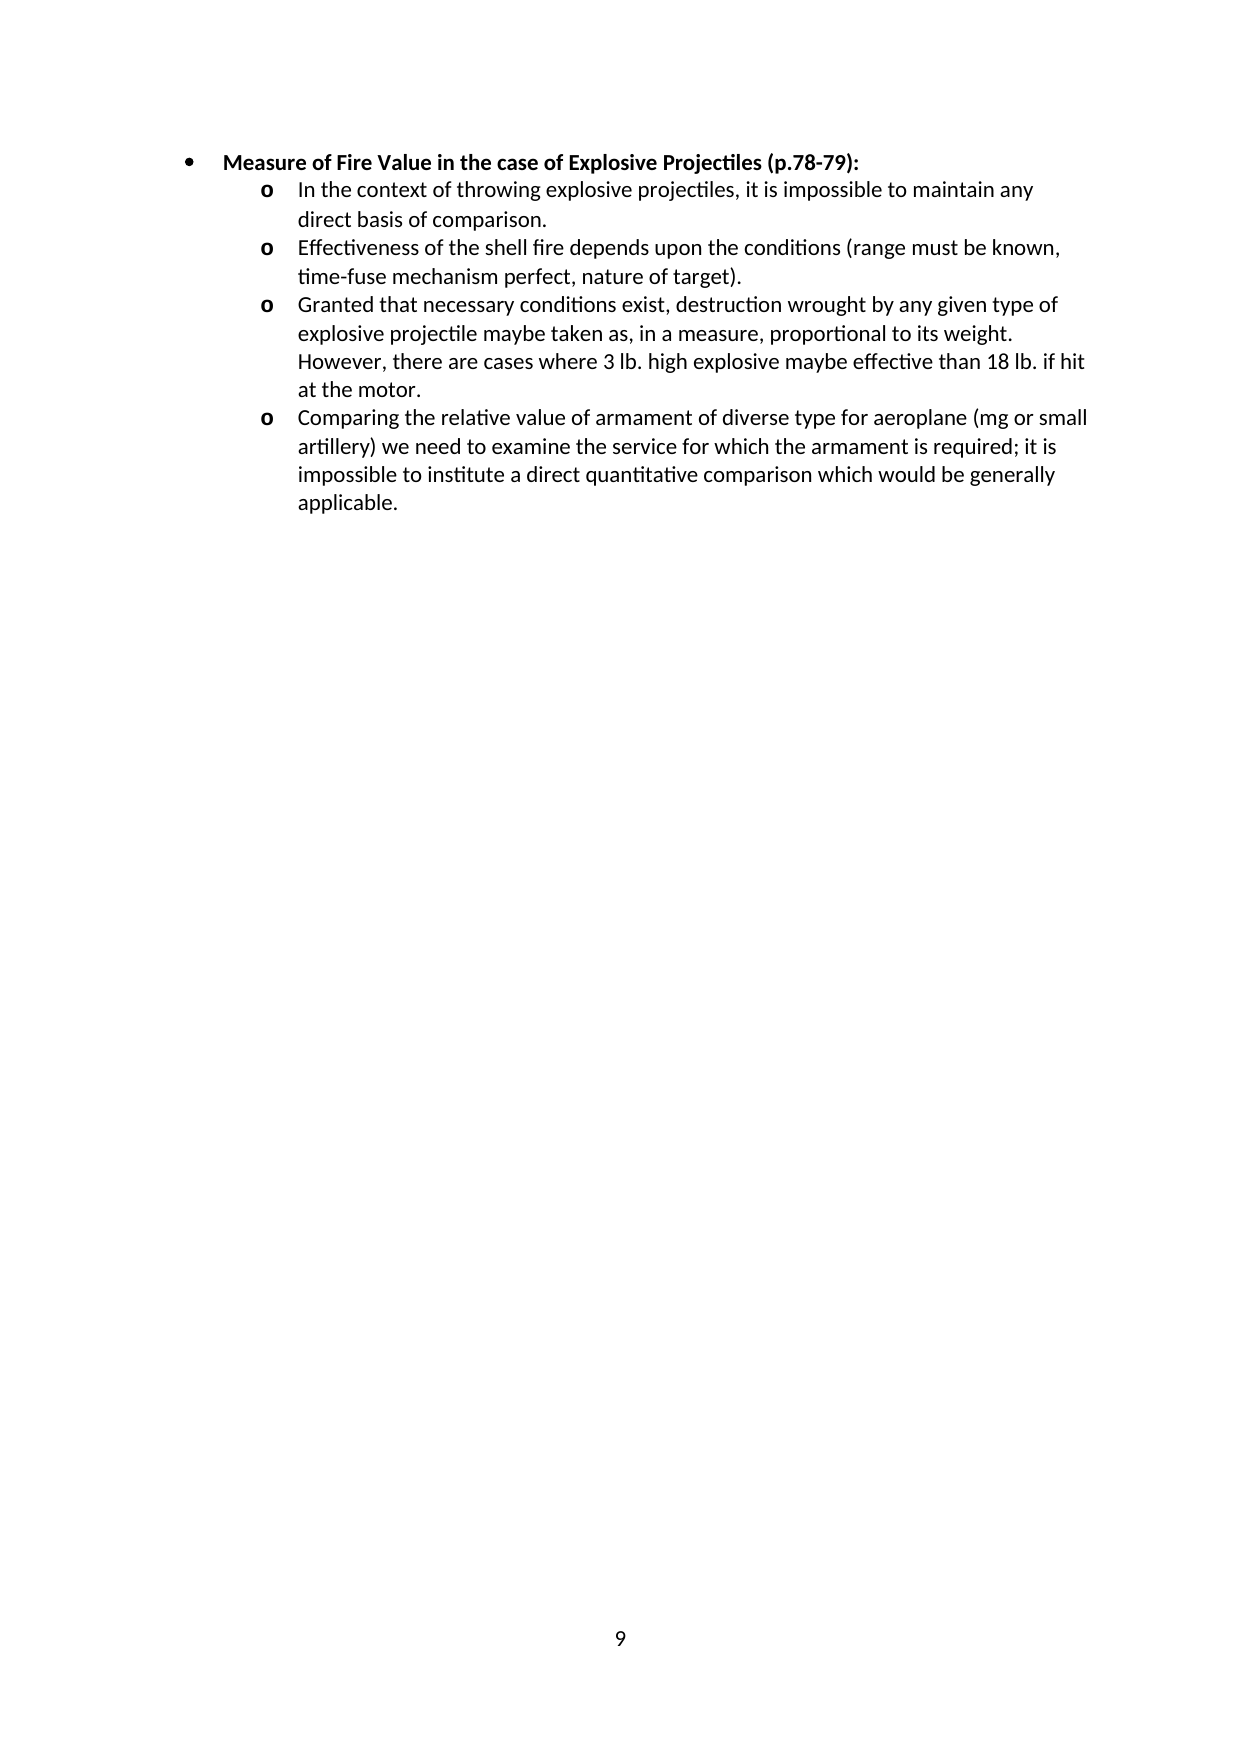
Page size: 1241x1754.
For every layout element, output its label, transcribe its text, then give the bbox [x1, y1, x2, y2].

list Granted that necessary conditions exist, destruction wrought by any given type of explosive projectile maybe taken as, in a measure, proportional to its weight. However, there are cases where 3 lb. high explosive maybe effective than 18 lb. if hit at the motor. [260, 290, 1093, 403]
list In the context of throwing explosive projectiles, it is impossible to maintain any direct basis of comparison. [260, 176, 1093, 233]
list Effectiveness of the shell fire depends upon the conditions (range must be known, time-fuse mechanism perfect, nature of target). [260, 233, 1093, 290]
list Comparing the relative value of armament of diverse type for aeroplane (mg or small artillery) we need to examine the service for which the armament is required; it is impossible to institute a direct quantitative comparison which would be generally applicable. [260, 403, 1093, 516]
list Measure of Fire Value in the case of Explosive Projectiles (p.78-79): [185, 148, 1093, 176]
